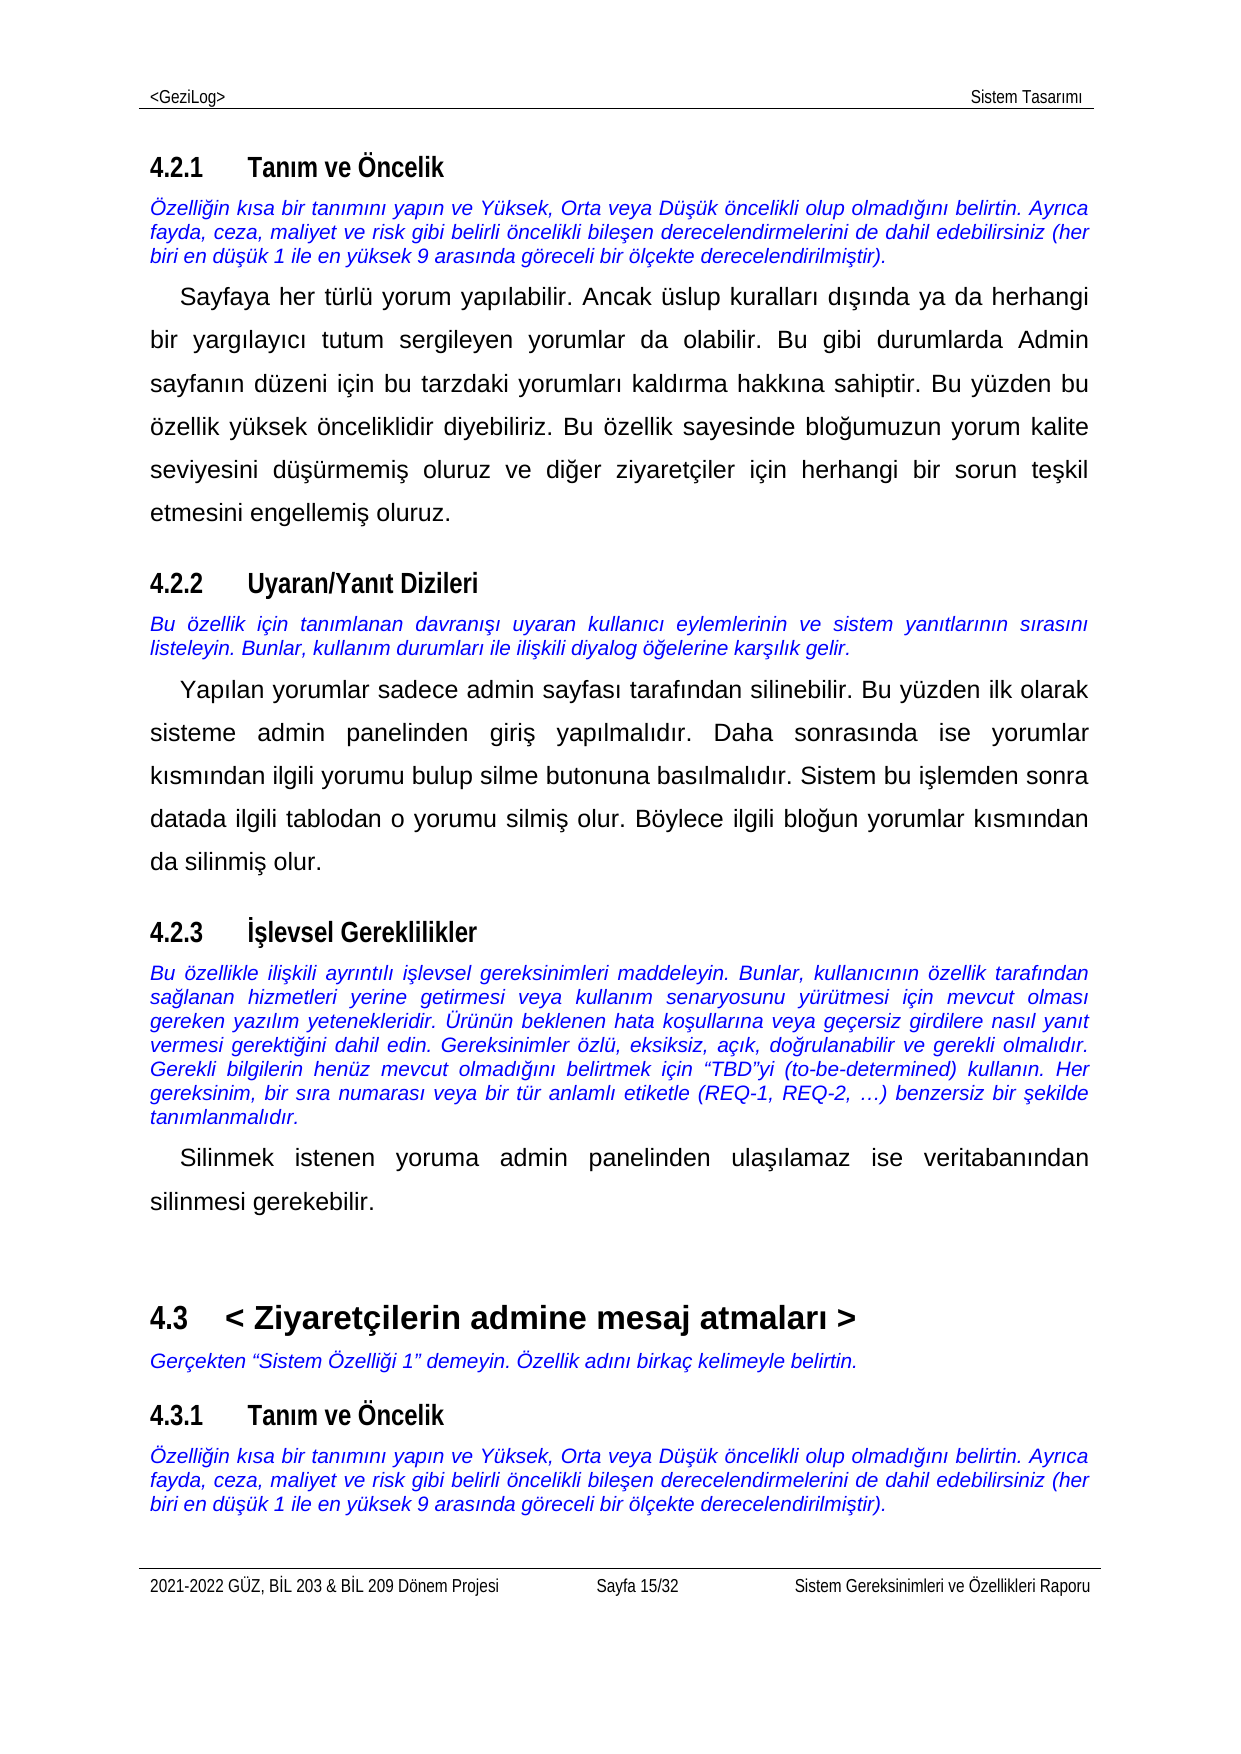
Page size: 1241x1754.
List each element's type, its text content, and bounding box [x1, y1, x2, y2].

text Sayfaya her türlü yorum yapılabilir. Ancak üslup kuralları dışında ya da herhangi bir yargılayıcı tutum sergileyen yorumlar da olabilir. Bu gibi durumlarda Admin sayfanın düzeni için bu tarzdaki yorumları kaldırma hakkına sahiptir. Bu yüzden bu özellik yüksek önceliklidir diyebiliriz. Bu özellik sayesinde bloğumuzun yorum kalite seviyesini düşürmemiş oluruz ve diğer ziyaretçiler için herhangi bir sorun teşkil etmesini engellemiş oluruz. [150, 282, 1090, 527]
text Özelliğin kısa bir tanımını yapın ve Yüksek, Orta veya Düşük öncelikli olup olmadığını belirtin. Ayrıca fayda, ceza, maliyet ve risk gibi belirli öncelikli bileşen derecelendirmelerini de dahil edebilirsiniz (her biri en düşük 1 ile en yüksek 9 arasında göreceli bir ölçekte derecelendirilmiştir). [150, 1444, 1090, 1516]
subtitle Tanım ve Öncelik [150, 1398, 1090, 1431]
text Özelliğin kısa bir tanımını yapın ve Yüksek, Orta veya Düşük öncelikli olup olmadığını belirtin. Ayrıca fayda, ceza, maliyet ve risk gibi belirli öncelikli bileşen derecelendirmelerini de dahil edebilirsiniz (her biri en düşük 1 ile en yüksek 9 arasında göreceli bir ölçekte derecelendirilmiştir). [150, 196, 1090, 268]
text Bu özellikle ilişkili ayrıntılı işlevsel gereksinimleri maddeleyin. Bunlar, kullanıcının özellik tarafından sağlanan hizmetleri yerine getirmesi veya kullanım senaryosunu yürütmesi için mevcut olması gereken yazılım yetenekleridir. Ürünün beklenen hata koşullarına veya geçersiz girdilere nasıl yanıt vermesi gerektiğini dahil edin. Gereksinimler özlü, eksiksiz, açık, doğrulanabilir ve gerekli olmalıdır. Gerekli bilgilerin henüz mevcut olmadığını belirtmek için “TBD”yi (to-be-determined) kullanın. Her gereksinim, bir sıra numarası veya bir tür anlamlı etiketle (REQ-1, REQ-2, …) benzersiz bir şekilde tanımlanmalıdır. [150, 961, 1090, 1129]
subtitle Uyaran/Yanıt Dizileri [150, 566, 1090, 599]
text Gerçekten “Sistem Özelliği 1” demeyin. Özellik adını birkaç kelimeyle belirtin. [150, 1349, 1090, 1373]
text Bu özellik için tanımlanan davranışı uyaran kullanıcı eylemlerinin ve sistem yanıtlarının sırasını listeleyin. Bunlar, kullanım durumları ile ilişkili diyalog öğelerine karşılık gelir. [150, 612, 1090, 660]
text Silinmek istenen yoruma admin panelinden ulaşılamaz ise veritabanından silinmesi gerekebilir. [150, 1143, 1090, 1215]
subtitle < Ziyaretçilerin admine mesaj atmaları > [150, 1298, 1090, 1336]
subtitle Tanım ve Öncelik [150, 150, 1090, 183]
subtitle İşlevsel Gereklilikler [150, 915, 1090, 949]
text Yapılan yorumlar sadece admin sayfası tarafından silinebilir. Bu yüzden ilk olarak sisteme admin panelinden giriş yapılmalıdır. Daha sonrasında ise yorumlar kısmından ilgili yorumu bulup silme butonuna basılmalıdır. Sistem bu işlemden sonra datada ilgili tablodan o yorumu silmiş olur. Böylece ilgili bloğun yorumlar kısmından da silinmiş olur. [150, 674, 1090, 876]
